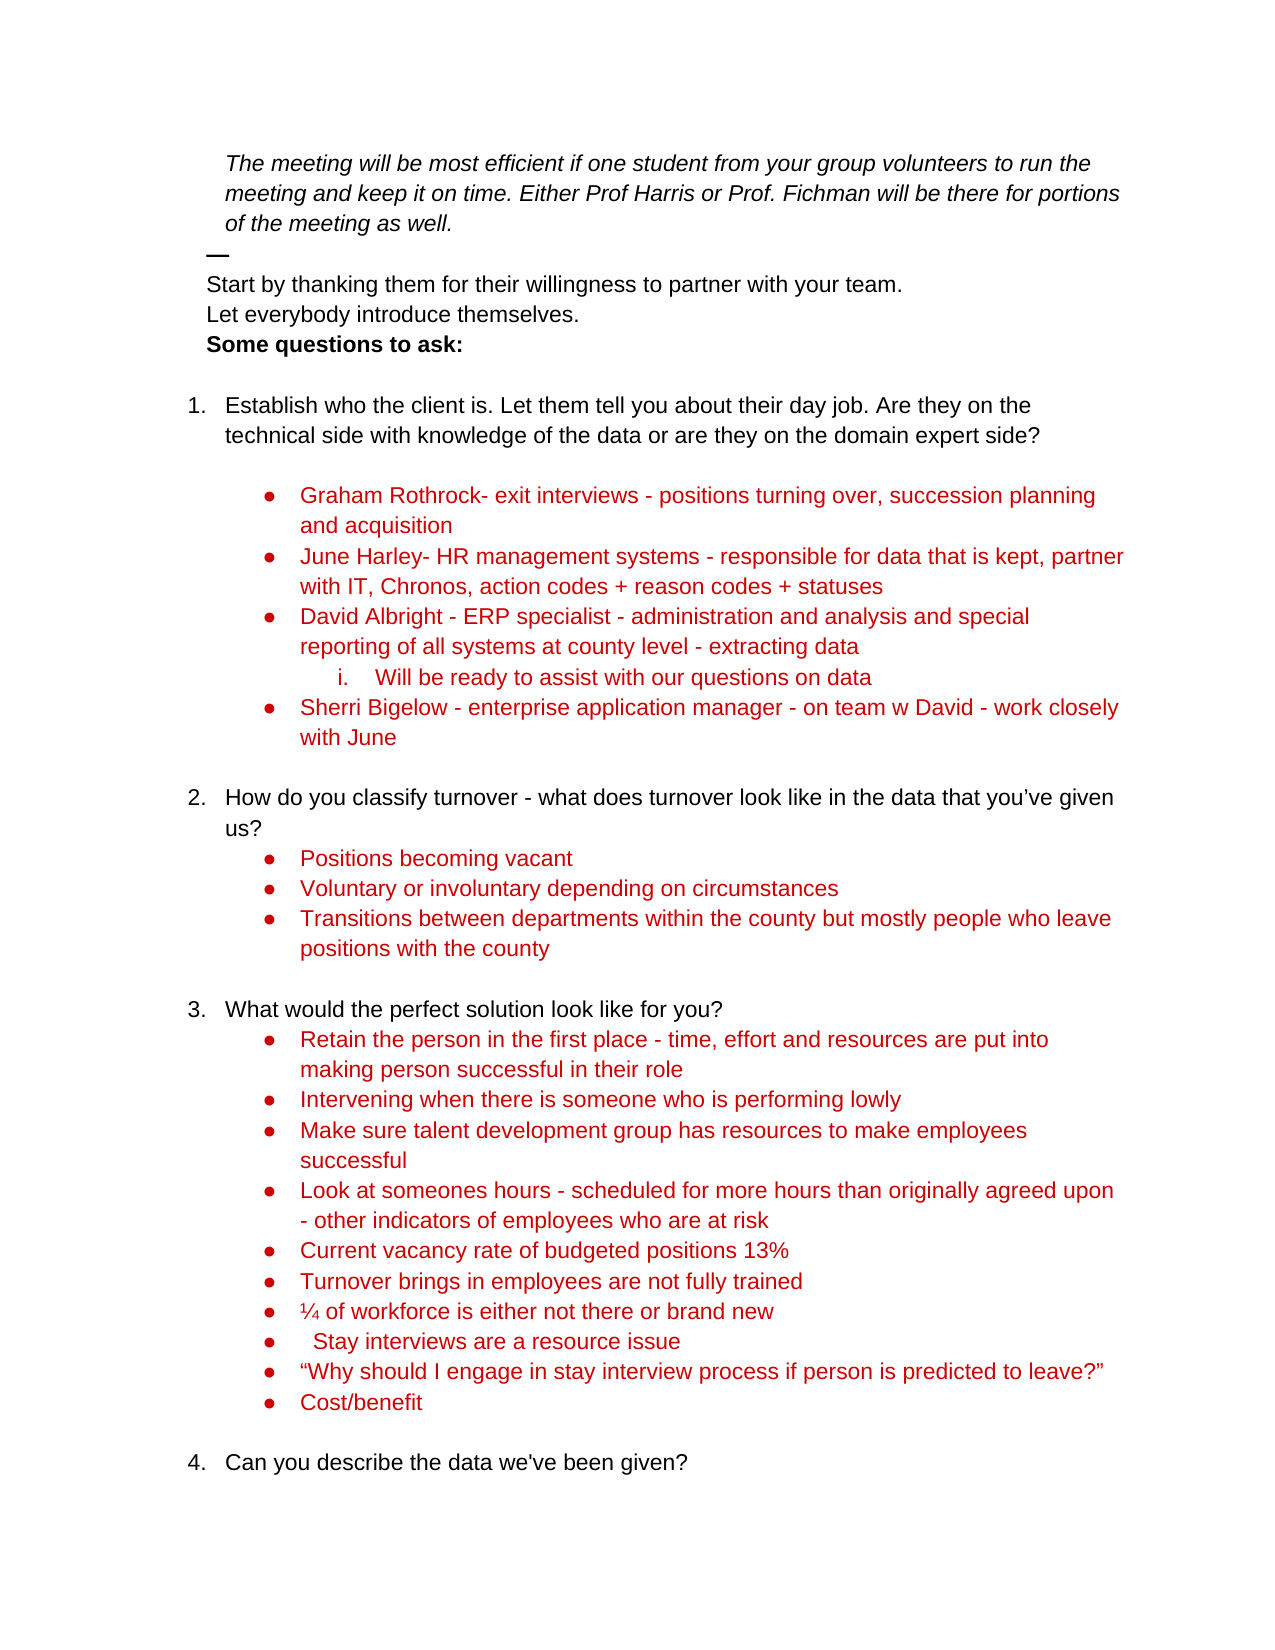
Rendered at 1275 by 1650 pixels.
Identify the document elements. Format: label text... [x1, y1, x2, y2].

list David Albright - ERP specialist - administration and analysis and special reporting of all systems at county level - extracting data [262, 603, 1125, 660]
list Cost/benefit [225, 1388, 1125, 1415]
text Some questions to ask: [206, 331, 1125, 358]
list Current vacancy rate of budgeted positions 13% [262, 1237, 1125, 1264]
list Sherri Bigelow - enterprise application manager - on team w David - work closely with June [262, 694, 1125, 750]
list “Why should I engage in stay interview process if person is predicted to leave?” [225, 1358, 1125, 1385]
list Establish who the client is. Let them tell you about their day job. Are they on the technical side with knowledge of the data or are they on the domain expert side? [187, 392, 1125, 448]
list Graham Rothrock- exit interviews - positions turning over, succession planning and acquisition [262, 482, 1125, 539]
list How do you classify turnover - what does turnover look like in the data that you’ve given us? [187, 784, 1125, 841]
text — [206, 241, 1125, 267]
list Transitions between departments within the county but mostly people who leave positions with the county [262, 905, 1125, 962]
list June Harley- HR management systems - responsible for data that is kept, partner with IT, Chronos, action codes + reason codes + statuses [262, 543, 1125, 599]
list Turnover brings in employees are not fully trained [262, 1268, 1125, 1294]
list Make sure talent development group has resources to make employees successful [262, 1117, 1125, 1173]
list Positions becoming vacant [262, 845, 1125, 871]
list Voluntary or involuntary depending on circumstances [262, 875, 1125, 901]
text Let everybody introduce themselves. [206, 301, 1125, 327]
text Start by thanking them for their willingness to partner with your team. [206, 271, 1125, 297]
list Look at someones hours - scheduled for more hours than originally agreed upon - other indicators of employees who are at risk [262, 1177, 1125, 1234]
text The meeting will be most efficient if one student from your group volunteers to run the meeting and keep it on time. Either Prof Harris or Prof. Fichman will be there for portions of the meeting as well. [225, 150, 1125, 237]
list Can you describe the data we've been given? [187, 1449, 1125, 1475]
list Stay interviews are a resource issue [225, 1328, 1125, 1354]
list ¼ of workforce is either not there or brand new [262, 1298, 1125, 1324]
list Retain the person in the first place - time, effort and resources are put into making person successful in their role [262, 1026, 1125, 1083]
list Intervening when there is someone who is performing lowly [262, 1086, 1125, 1113]
list Will be ready to assist with our questions on data [337, 663, 1125, 690]
list What would the perfect solution look like for you? [187, 996, 1125, 1022]
